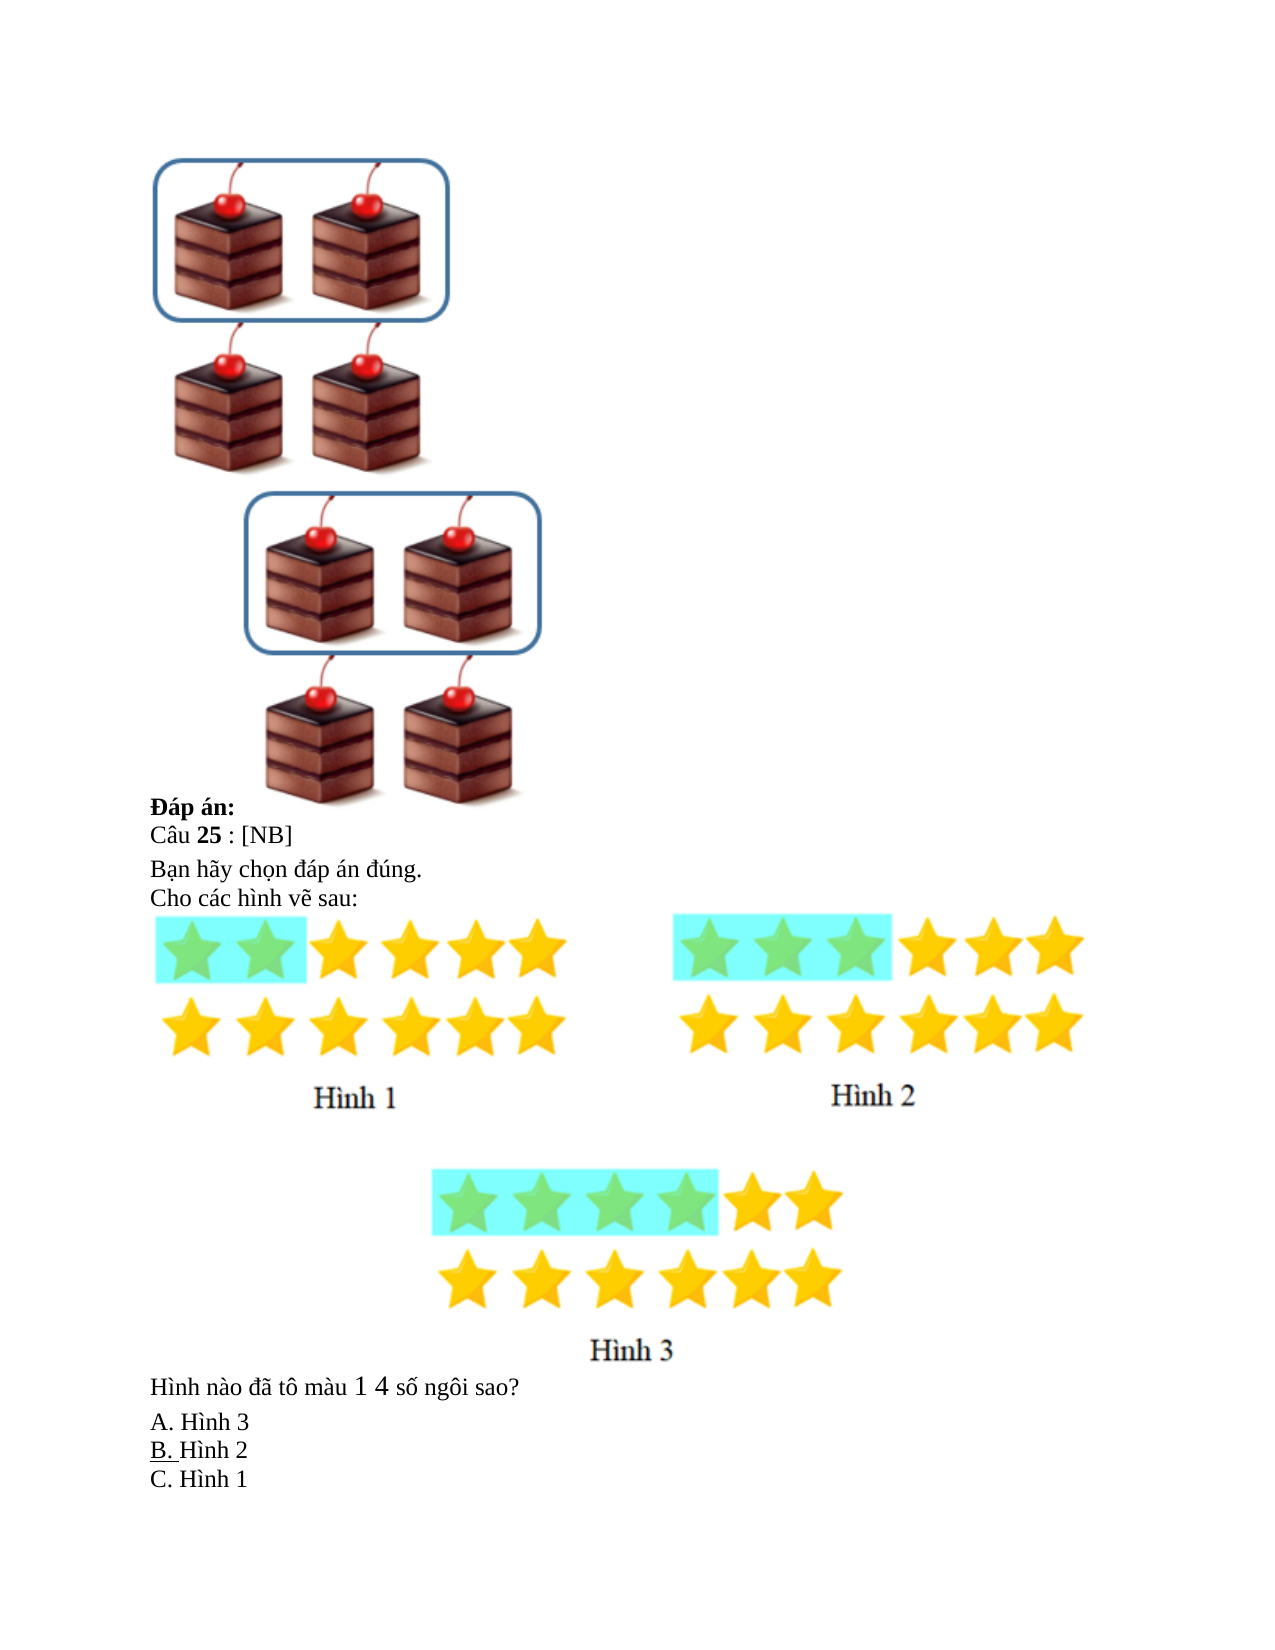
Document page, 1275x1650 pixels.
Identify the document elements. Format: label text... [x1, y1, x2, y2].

picture [150, 911, 1090, 1370]
picture [150, 150, 550, 815]
text Câu 25 : [NB] [150, 820, 1125, 849]
text B. Hình 2 [150, 1436, 1125, 1464]
text A. Hình 3 [150, 1407, 1125, 1436]
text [150, 150, 1125, 820]
text C. Hình 1 [150, 1464, 1125, 1493]
